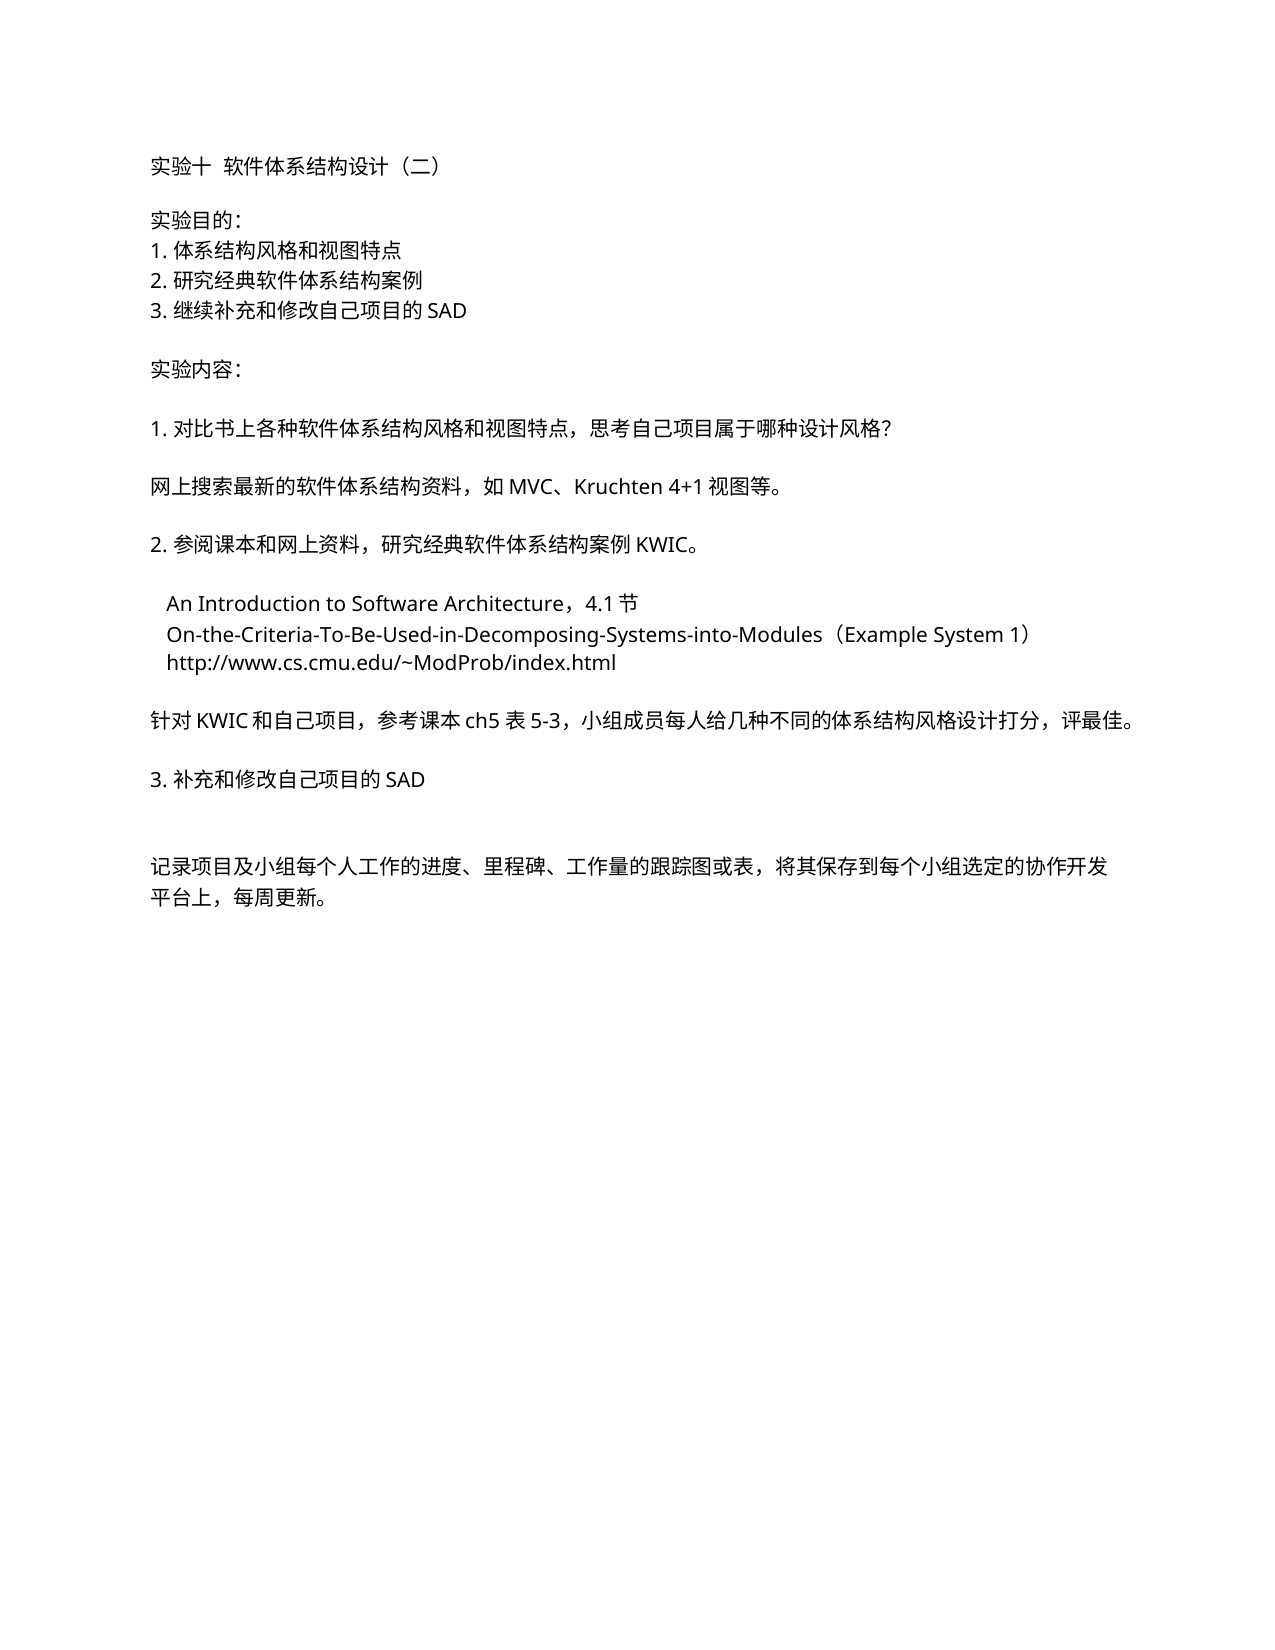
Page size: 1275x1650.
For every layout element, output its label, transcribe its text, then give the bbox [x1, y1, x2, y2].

text On-the-Criteria-To-Be-Used-in-Decomposing-Systems-into-Modules（Example System 1） [150, 618, 1125, 648]
text 3. 继续补充和修改自己项目的SAD [150, 295, 1125, 325]
text 实验内容： [150, 353, 1125, 384]
text 实验目的： [150, 204, 1125, 234]
text An Introduction to Software Architecture，4.1节 [150, 587, 1125, 618]
text 记录项目及小组每个人工作的进度、里程碑、工作量的跟踪图或表，将其保存到每个小组选定的协作开发平台上，每周更新。 [150, 851, 1125, 911]
text 1. 体系结构风格和视图特点 [150, 234, 1125, 264]
text 2. 参阅课本和网上资料，研究经典软件体系结构案例KWIC。 [150, 529, 1125, 559]
text http://www.cs.cmu.edu/~ModProb/index.html [150, 648, 1125, 677]
text 针对KWIC和自己项目，参考课本ch5 表5-3，小组成员每人给几种不同的体系结构风格设计打分，评最佳。 [150, 704, 1125, 735]
text 1. 对比书上各种软件体系结构风格和视图特点，思考自己项目属于哪种设计风格？ [150, 412, 1125, 442]
text 2. 研究经典软件体系结构案例 [150, 264, 1125, 295]
text 网上搜索最新的软件体系结构资料，如MVC、Kruchten 4+1视图等。 [150, 470, 1125, 501]
text 实验十 软件体系结构设计（二） [150, 150, 1125, 180]
text 3. 补充和修改自己项目的SAD [150, 763, 1125, 794]
